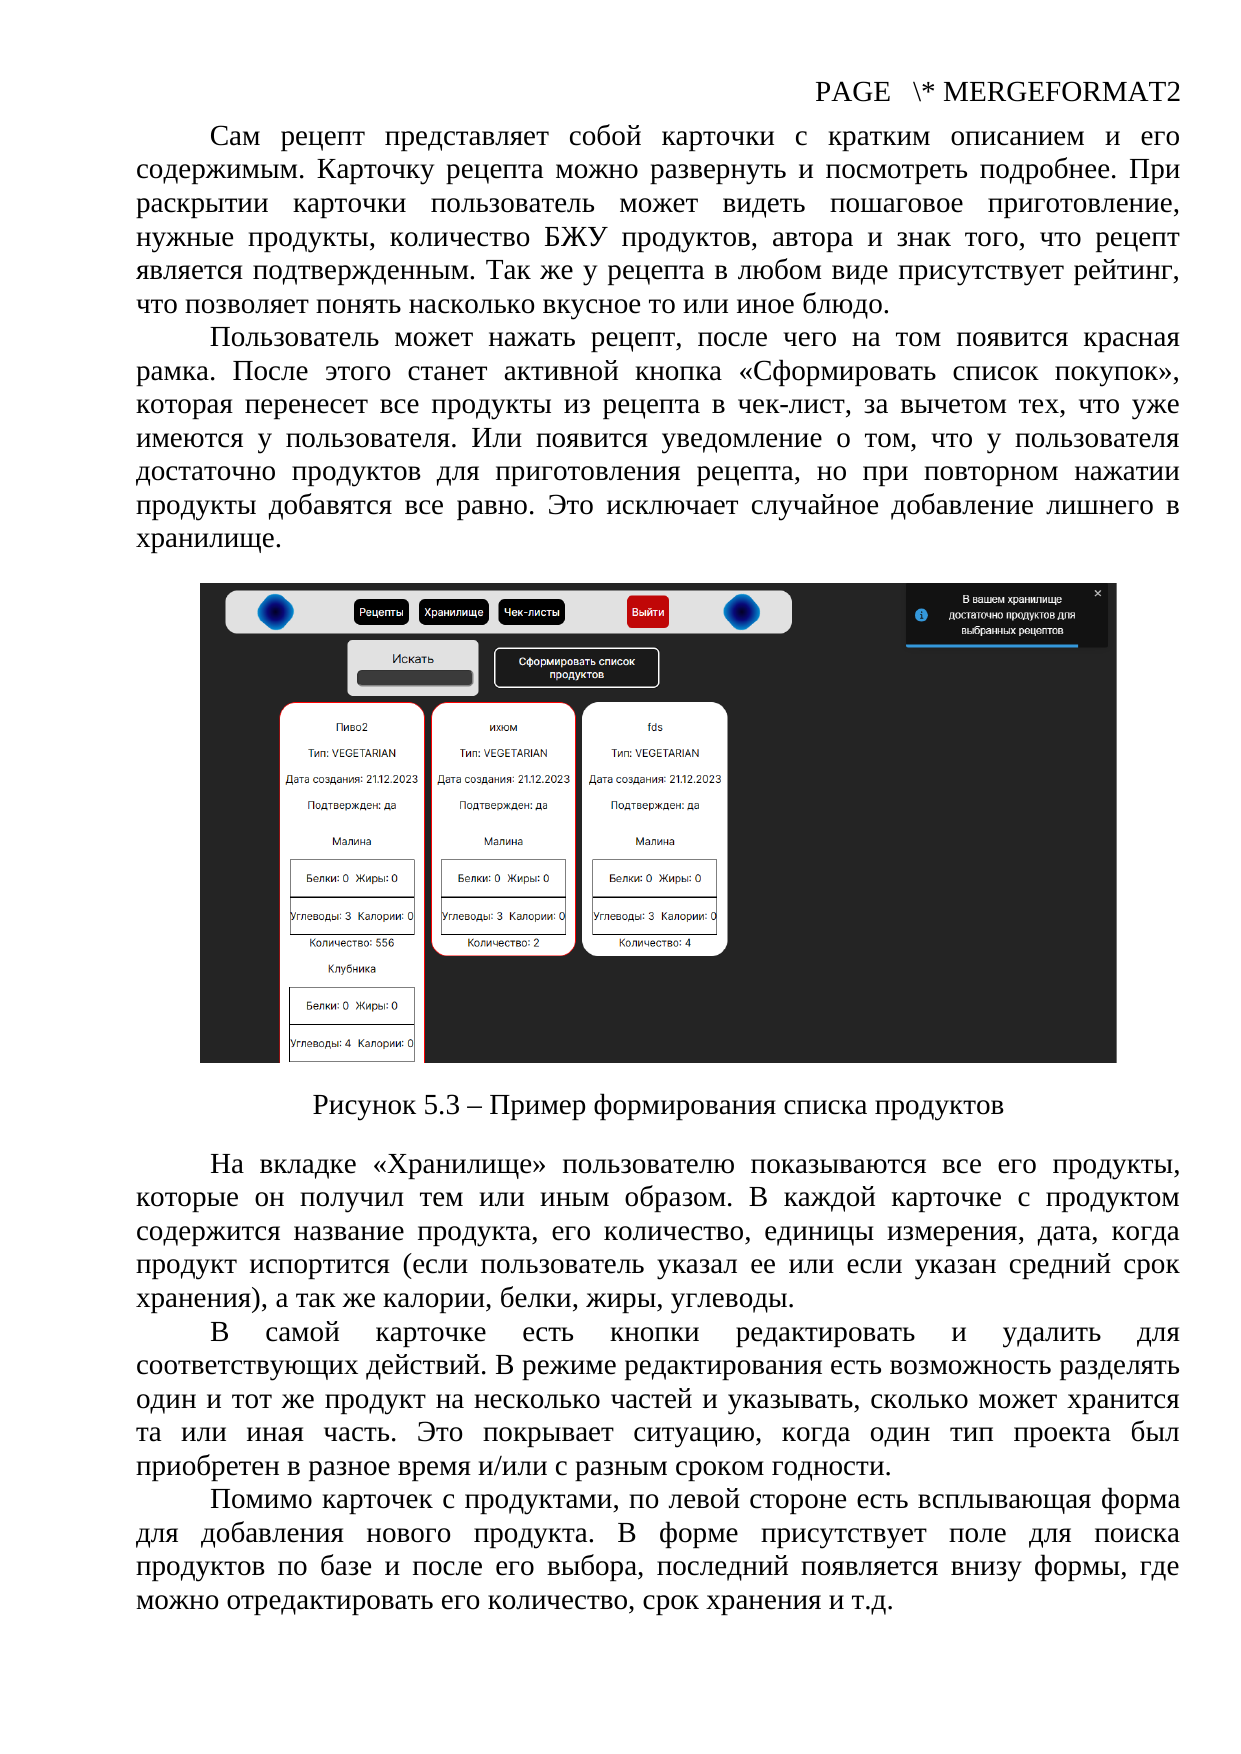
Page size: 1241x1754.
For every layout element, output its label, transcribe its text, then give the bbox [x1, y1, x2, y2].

text Рисунок 5.3 – Пример формирования списка продуктов [136, 1087, 1181, 1121]
text На вкладке «Хранилище» пользователю показываются все его продукты, которые он получил тем или иным образом. В каждой карточке с продуктом содержится название продукта, его количество, единицы измерения, дата, когда продукт испортится (если пользователь указал ее или если указан средний срок хранения), а так же калории, белки, жиры, углеводы. [136, 1146, 1181, 1314]
text Пользователь может нажать рецепт, после чего на том появится красная рамка. После этого станет активной кнопка «Сформировать список покупок», которая перенесет все продукты из рецепта в чек-лист, за вычетом тех, что уже имеются у пользователя. Или появится уведомление о том, что у пользователя достаточно продуктов для приготовления рецепта, но при повторном нажатии продукты добавятся все равно. Это исключает случайное добавление лишнего в хранилище. [136, 319, 1181, 554]
text Помимо карточек c продуктами, по левой стороне есть всплывающая форма для добавления нового продукта. В форме присутствует поле для поиска продуктов по базе и после его выбора, последний появляется внизу формы, где можно отредактировать его количество, срок хранения и т.д. [136, 1481, 1181, 1616]
text В самой карточке есть кнопки редактировать и удалить для соответствующих действий. В режиме редактирования есть возможность разделять один и тот же продукт на несколько частей и указывать, сколько может хранится та или иная часть. Это покрывает ситуацию, когда один тип проекта был приобретен в разное время и/или с разным сроком годности. [136, 1314, 1181, 1481]
picture [200, 583, 1117, 1063]
text Сам рецепт представляет собой карточки с кратким описанием и его содержимым. Карточку рецепта можно развернуть и посмотреть подробнее. При раскрытии карточки пользователь может видеть пошаговое приготовление, нужные продукты, количество БЖУ продуктов, автора и знак того, что рецепт является подтвержденным. Так же у рецепта в любом виде присутствует рейтинг, что позволяет понять насколько вкусное то или иное блюдо. [136, 118, 1181, 319]
